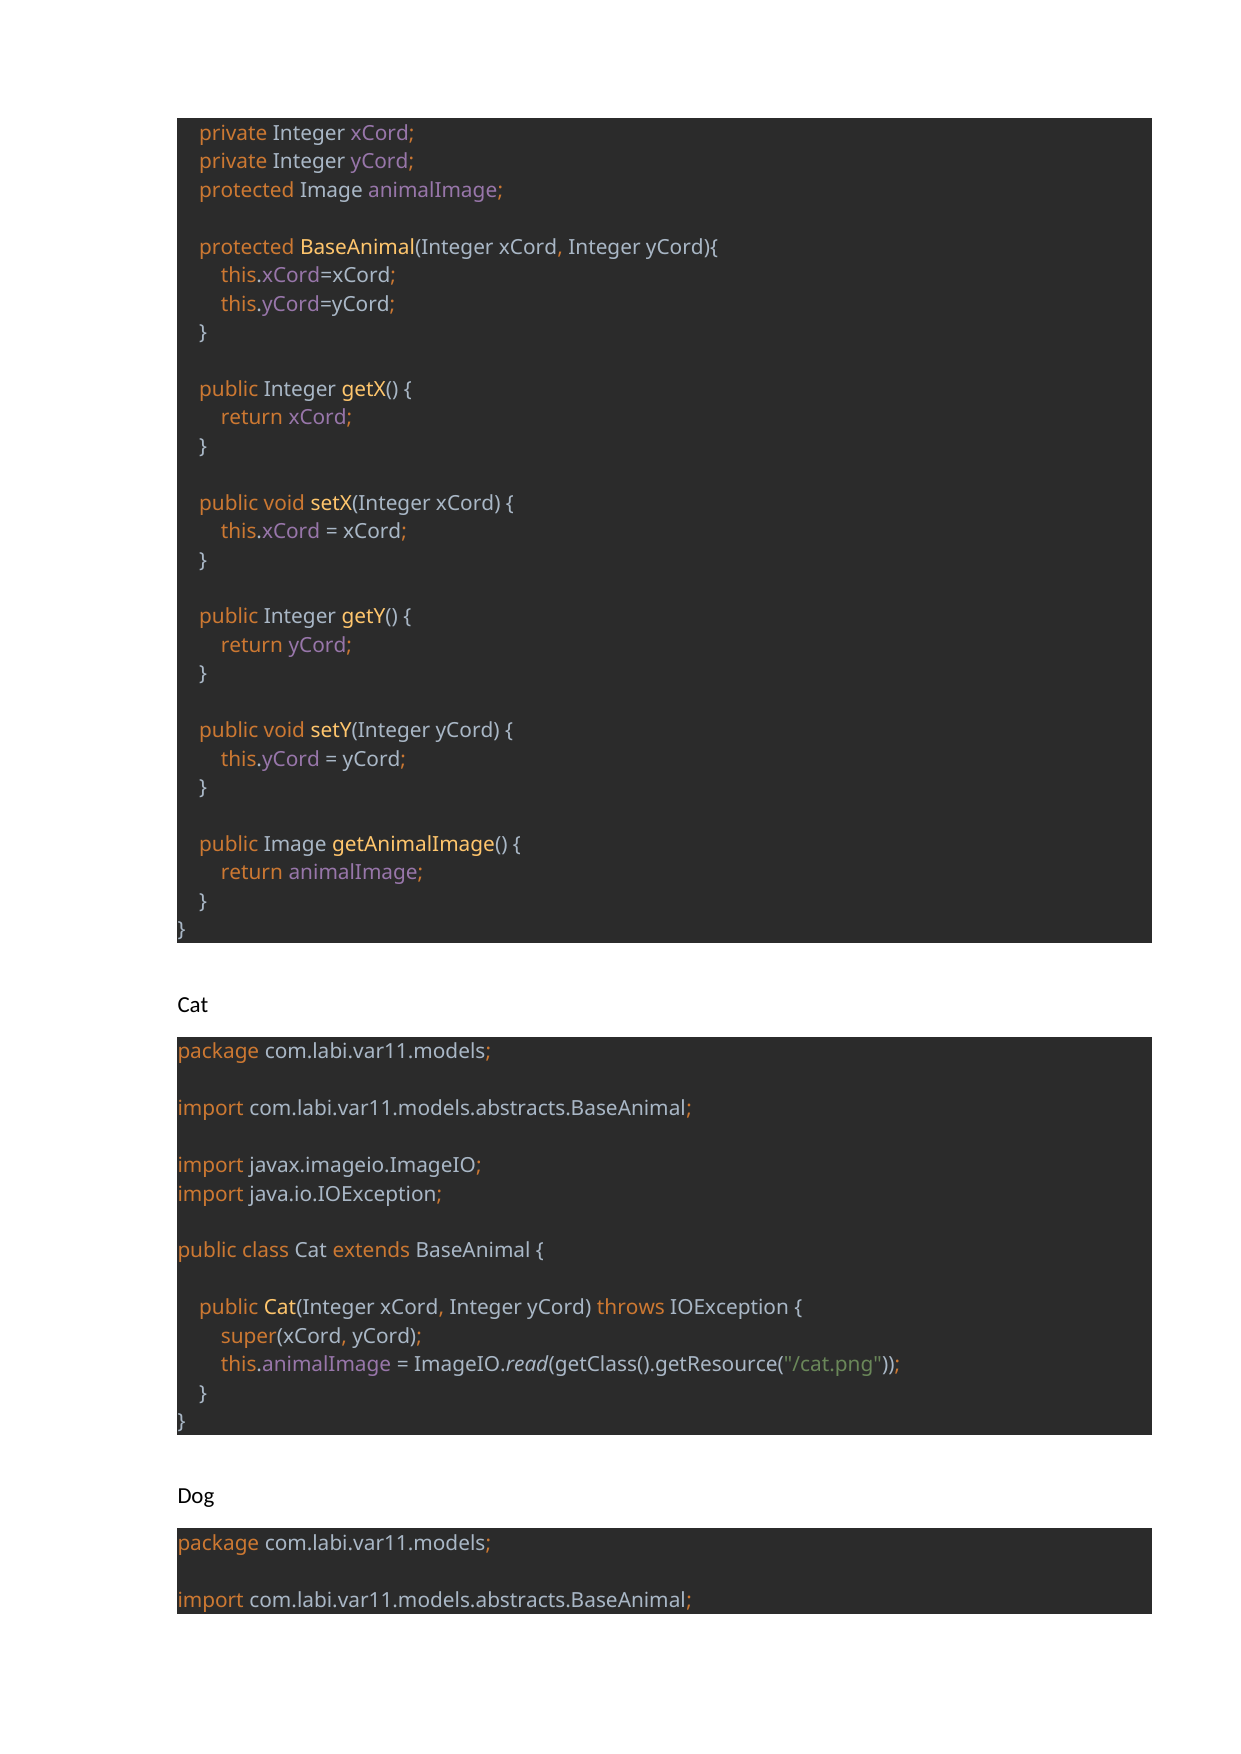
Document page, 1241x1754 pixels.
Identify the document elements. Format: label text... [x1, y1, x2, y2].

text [177, 1528, 1152, 1614]
text package com.labi.var11.models; import com.labi.var11.models.abstracts.BaseAnimal; import javax.imageio.ImageIO; import java.io.IOException; public class Cat extends BaseAnimal { public Cat(Integer xCord, Integer yCord) throws IOException { super(xCord, yCord); this.animalImage = ImageIO.read(getClass().getResource("/cat.png")); } } [177, 1037, 1152, 1435]
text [177, 118, 1152, 943]
text Dog [177, 1482, 1152, 1509]
text Cat [177, 990, 1152, 1018]
